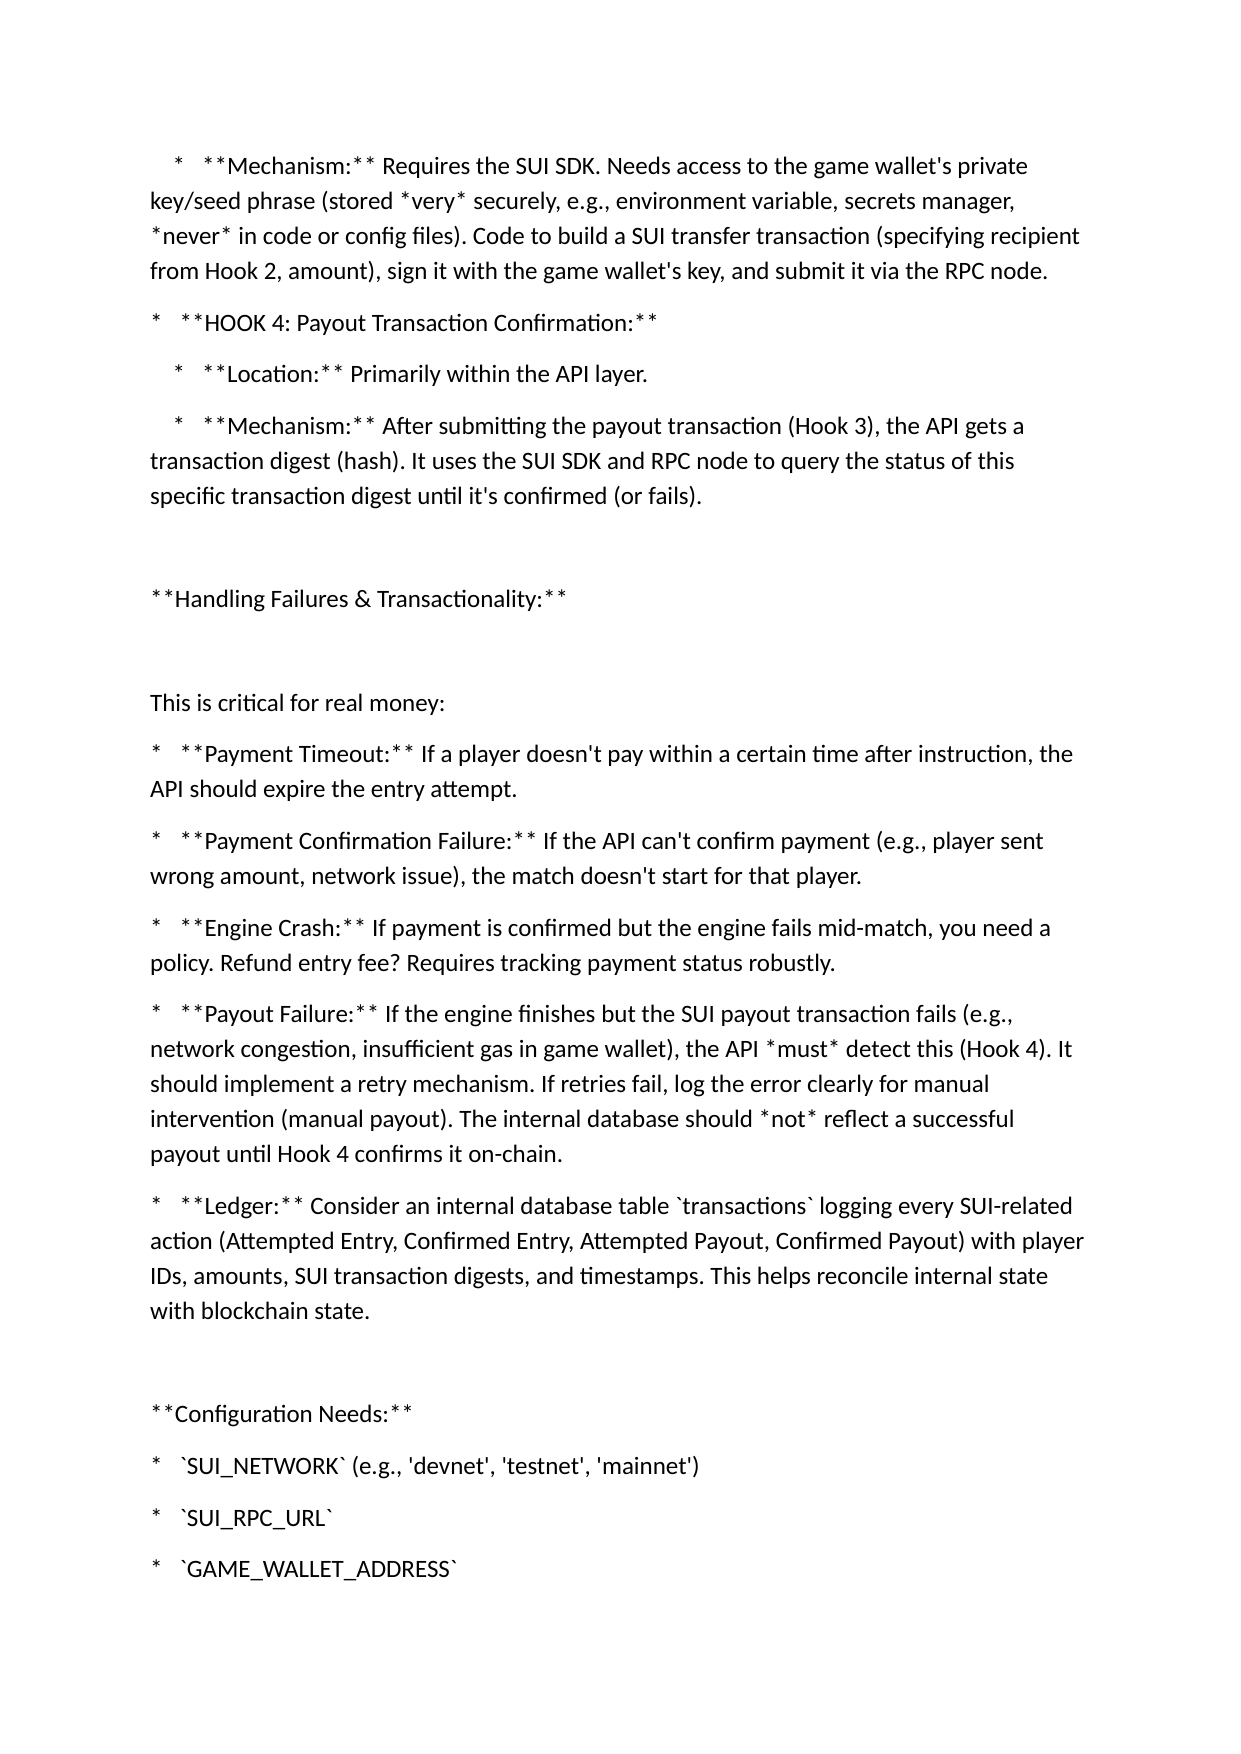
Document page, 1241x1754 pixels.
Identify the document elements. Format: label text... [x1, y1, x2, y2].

text **Handling Failures & Transactionality:** [150, 583, 1090, 614]
text * **Mechanism:** Requires the SUI SDK. Needs access to the game wallet's private key/seed phrase (stored *very* securely, e.g., environment variable, secrets manager, *never* in code or config files). Code to build a SUI transfer transaction (specifying recipient from Hook 2, amount), sign it with the game wallet's key, and submit it via the RPC node. [150, 150, 1090, 286]
text * `GAME_WALLET_ADDRESS` [150, 1553, 1090, 1584]
text **Configuration Needs:** [150, 1398, 1090, 1429]
text * **HOOK 4: Payout Transaction Confirmation:** [150, 307, 1090, 337]
text * **Payment Timeout:** If a player doesn't pay within a certain time after instruction, the API should expire the entry attempt. [150, 738, 1090, 804]
text * `SUI_RPC_URL` [150, 1502, 1090, 1532]
text * **Mechanism:** After submitting the payout transaction (Hook 3), the API gets a transaction digest (hash). It uses the SUI SDK and RPC node to query the status of this specific transaction digest until it's confirmed (or fails). [150, 410, 1090, 511]
text * **Payout Failure:** If the engine finishes but the SUI payout transaction fails (e.g., network congestion, insufficient gas in game wallet), the API *must* detect this (Hook 4). It should implement a retry mechanism. If retries fail, log the error clearly for manual intervention (manual payout). The internal database should *not* reflect a successful payout until Hook 4 confirms it on-chain. [150, 998, 1090, 1169]
text * **Location:** Primarily within the API layer. [150, 358, 1090, 389]
text * **Engine Crash:** If payment is confirmed but the engine fails mid-match, you need a policy. Refund entry fee? Requires tracking payment status robustly. [150, 912, 1090, 977]
text * `SUI_NETWORK` (e.g., 'devnet', 'testnet', 'mainnet') [150, 1450, 1090, 1481]
text This is critical for real money: [150, 687, 1090, 717]
text * **Ledger:** Consider an internal database table `transactions` logging every SUI-related action (Attempted Entry, Confirmed Entry, Attempted Payout, Confirmed Payout) with player IDs, amounts, SUI transaction digests, and timestamps. This helps reconcile internal state with blockchain state. [150, 1190, 1090, 1326]
text * **Payment Confirmation Failure:** If the API can't confirm payment (e.g., player sent wrong amount, network issue), the match doesn't start for that player. [150, 825, 1090, 891]
